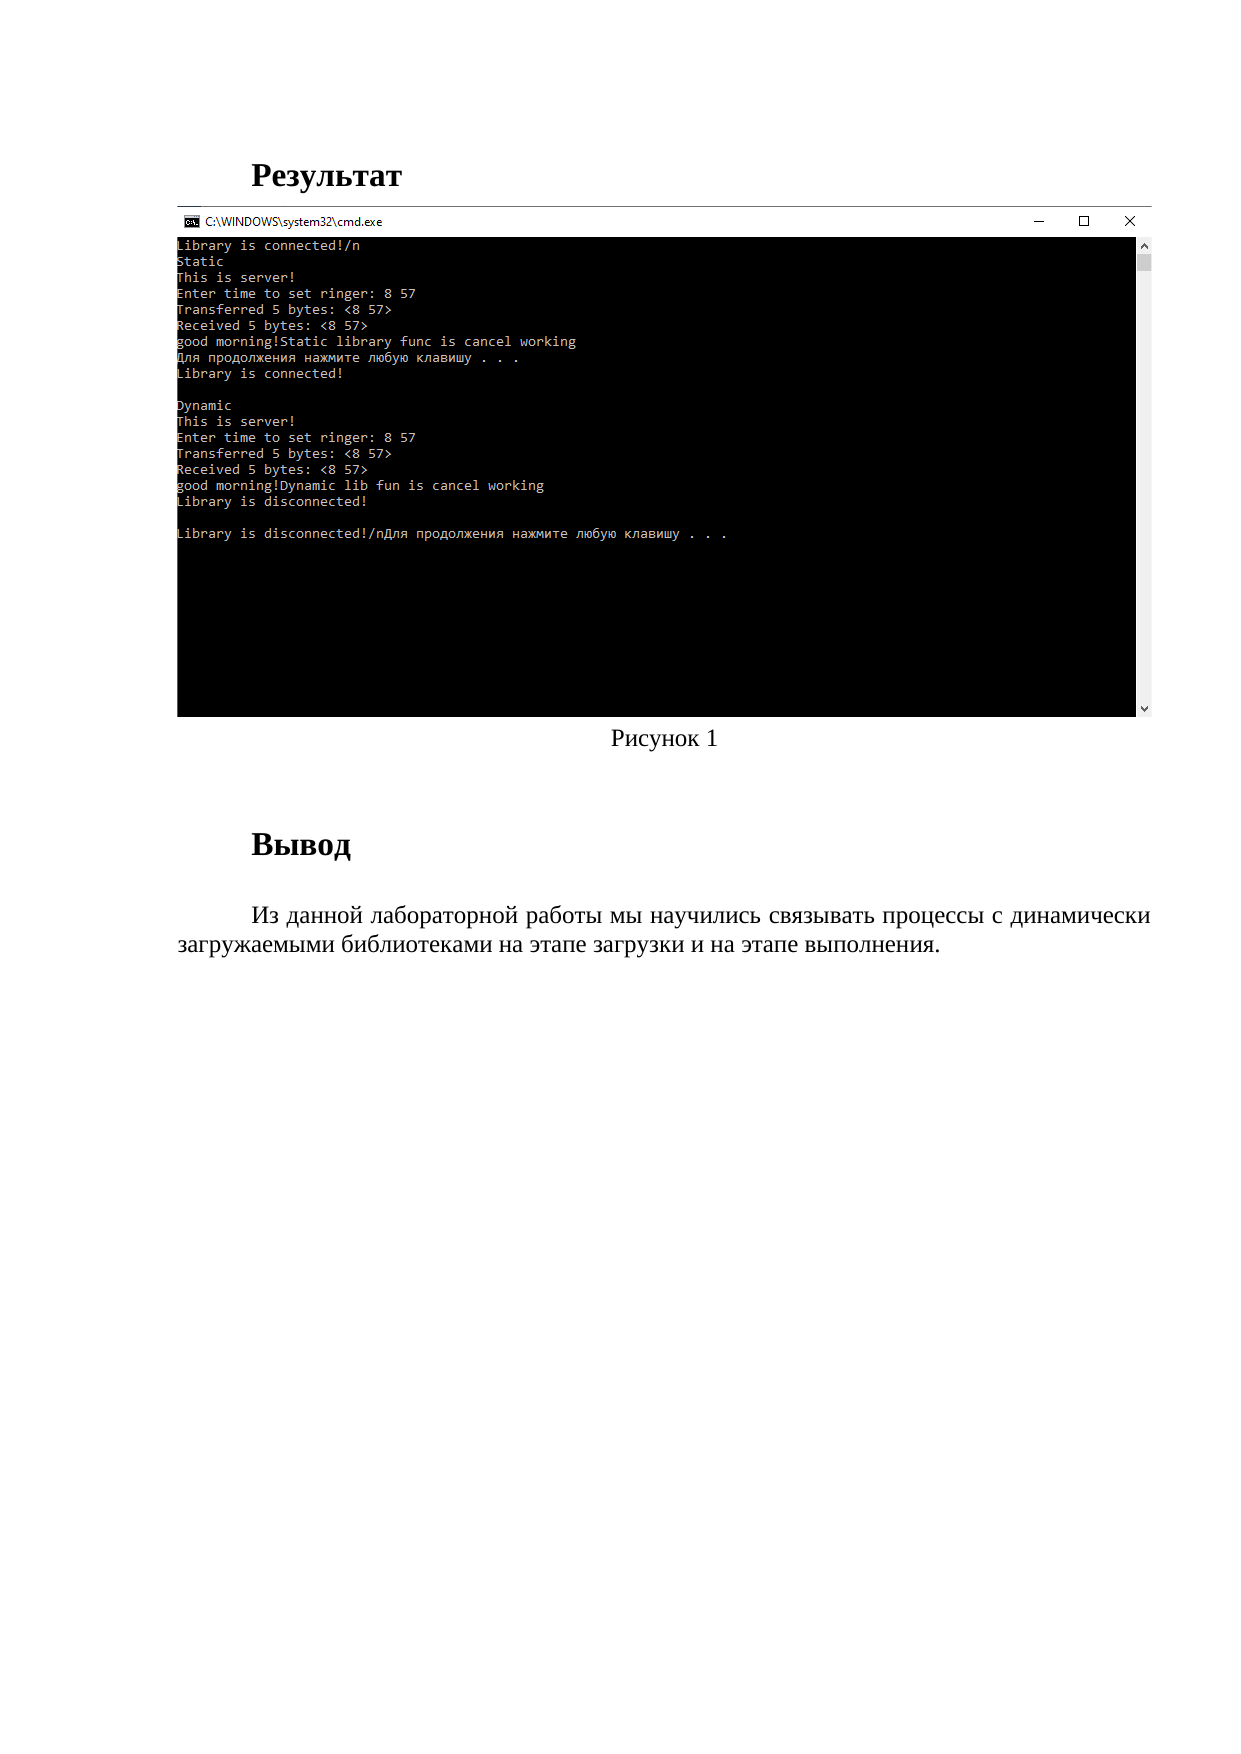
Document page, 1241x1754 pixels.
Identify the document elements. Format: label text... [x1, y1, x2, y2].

text Рисунок 1 [177, 723, 1152, 752]
text Из данной лабораторной работы мы научились связывать процессы с динамически загружаемыми библиотеками на этапе загрузки и на этапе выполнения. [177, 900, 1152, 957]
text Результат [177, 156, 1152, 194]
picture [177, 206, 1152, 717]
text Вывод [177, 824, 1152, 862]
